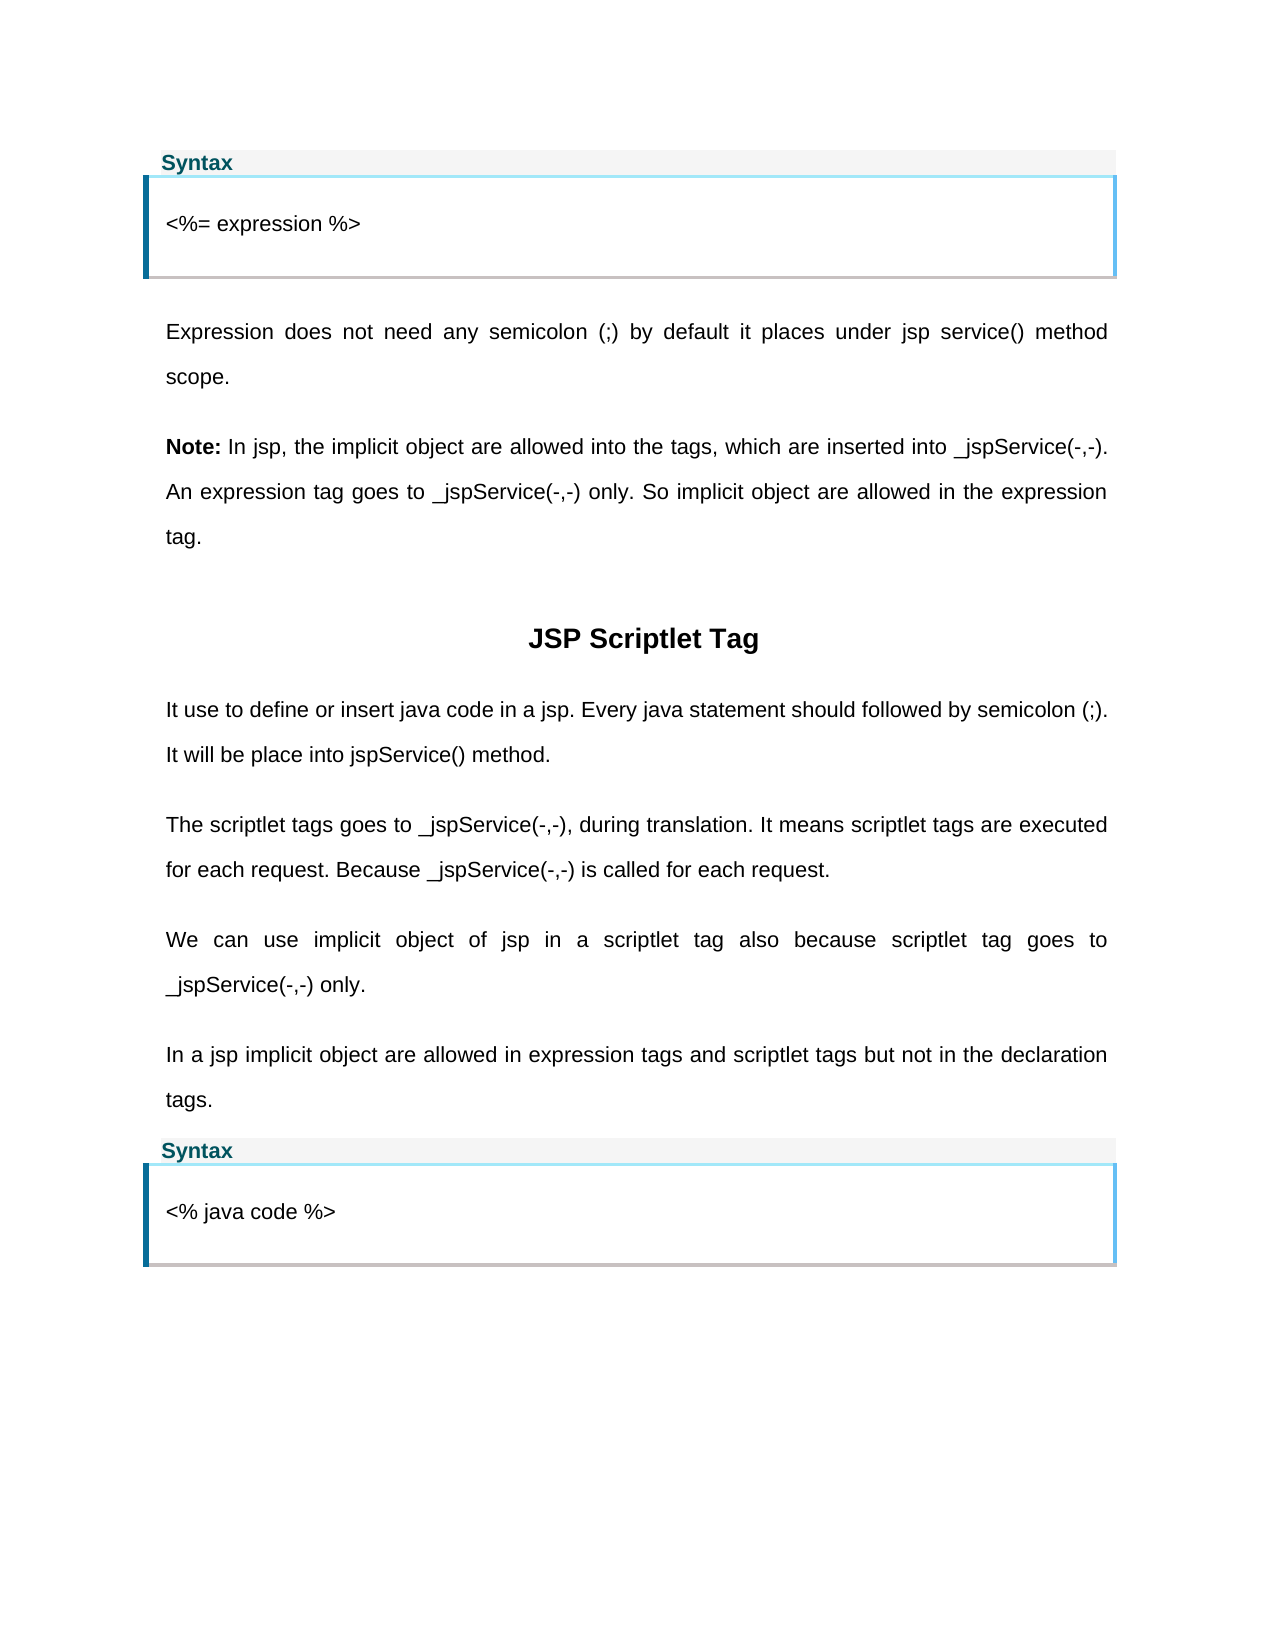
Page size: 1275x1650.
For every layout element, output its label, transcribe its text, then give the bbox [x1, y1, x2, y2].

text <%= expression %> [149, 178, 1113, 276]
text Expression does not need any semicolon (;) by default it places under jsp service() method scope. [166, 299, 1109, 389]
text In a jsp implicit object are allowed in expression tags and scriptlet tags but not in the declaration tags. [166, 1023, 1109, 1113]
text Note: In jsp, the implicit object are allowed into the tags, which are inserted into _jspService(-,-). An expression tag goes to _jspService(-,-) only. So implicit object are allowed in the expression tag. [166, 414, 1109, 549]
text <% java code %> [149, 1166, 1113, 1263]
text We can use implicit object of jsp in a scriptlet tag also because scriptlet tag goes to _jspService(-,-) only. [166, 908, 1109, 998]
subtitle Syntax [161, 1138, 1116, 1163]
text It use to define or insert java code in a jsp. Every java statement should followed by semicolon (;). It will be place into jspService() method. [166, 678, 1109, 768]
subtitle JSP Scriptlet Tag [162, 622, 1125, 654]
subtitle Syntax [161, 150, 1116, 175]
text The scriptlet tags goes to _jspService(-,-), during translation. It means scriptlet tags are executed for each request. Because _jspService(-,-) is called for each request. [166, 793, 1109, 883]
